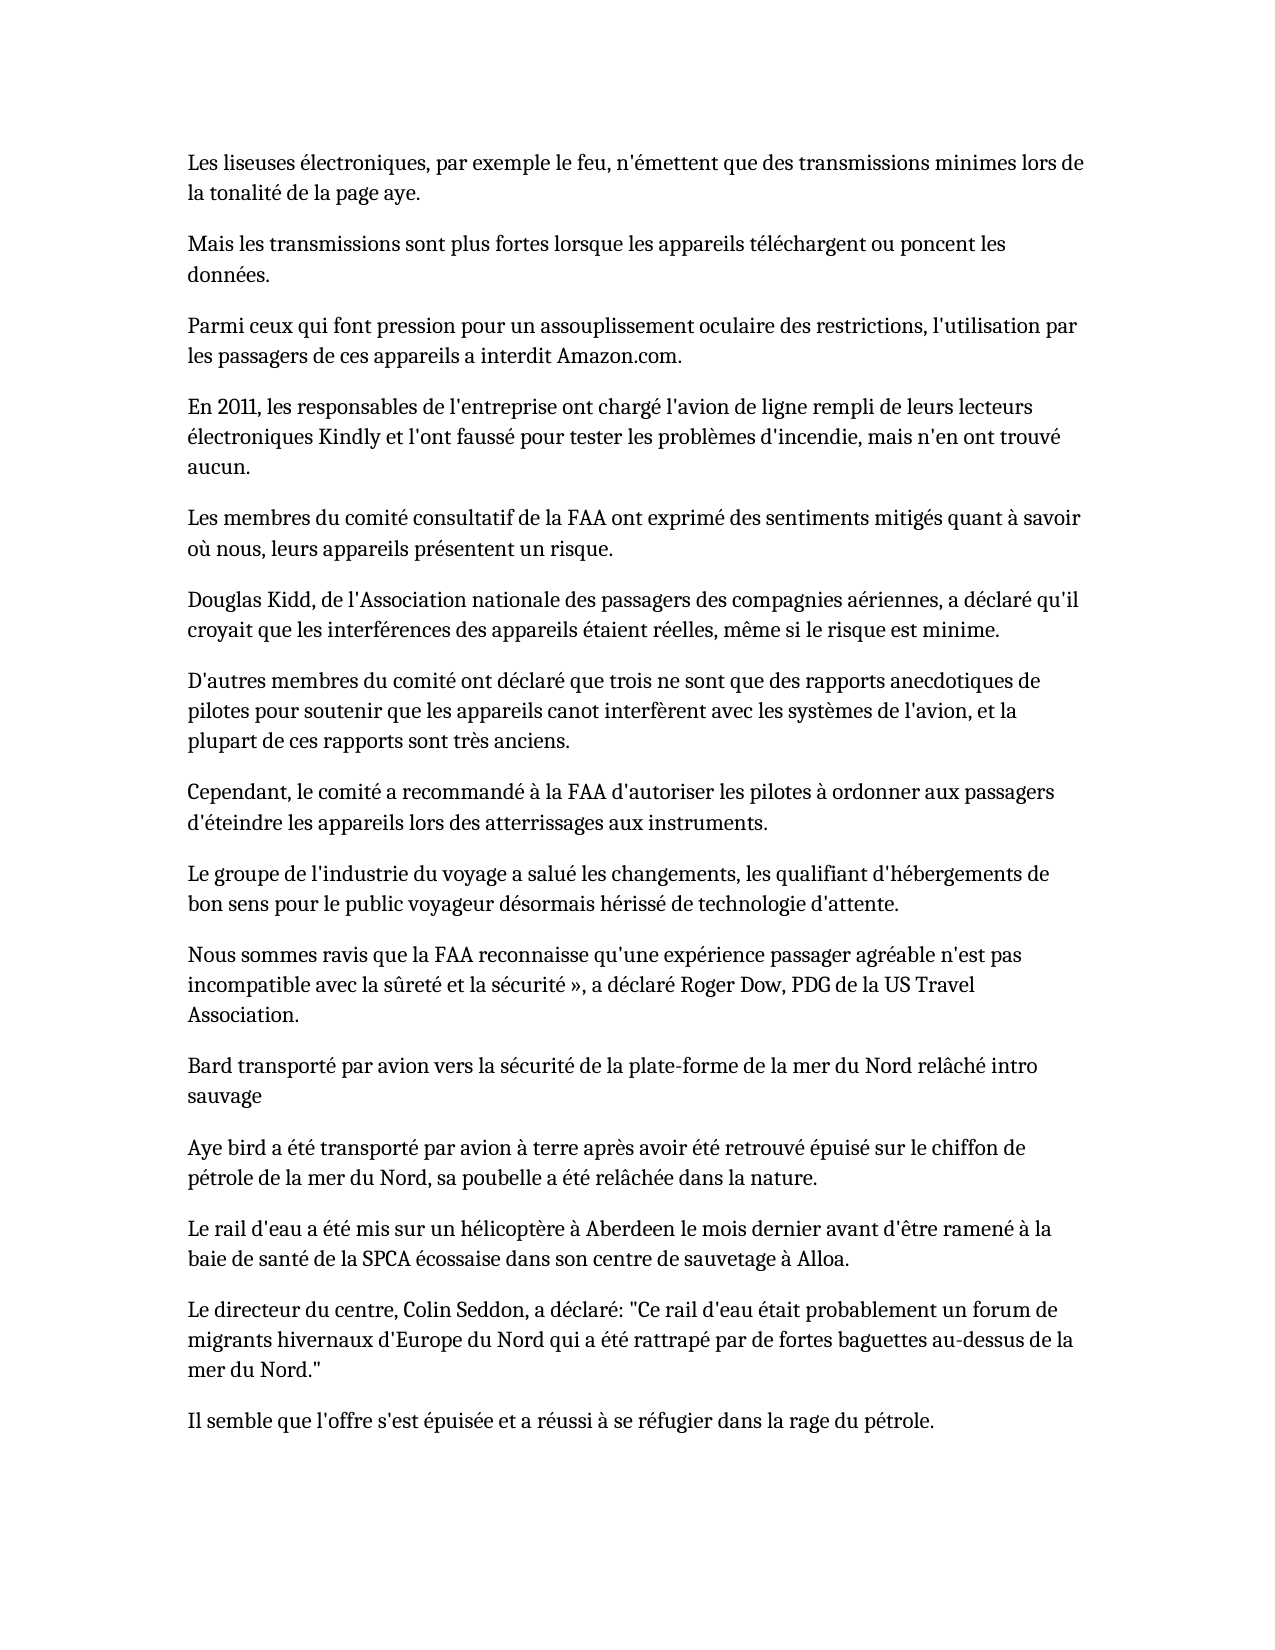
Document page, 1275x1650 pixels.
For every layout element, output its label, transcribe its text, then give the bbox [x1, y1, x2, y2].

text Nous sommes ravis que la FAA reconnaisse qu'une expérience passager agréable n'est pas incompatible avec la sûreté et la sécurité », a déclaré Roger Dow, PDG de la US Travel Association. [187, 942, 1087, 1028]
text Les membres du comité consultatif de la FAA ont exprimé des sentiments mitigés quant à savoir où nous, leurs appareils présentent un risque. [187, 505, 1087, 562]
text Bard transporté par avion vers la sécurité de la plate-forme de la mer du Nord relâché intro sauvage [187, 1053, 1087, 1110]
text Le groupe de l'industrie du voyage a salué les changements, les qualifiant d'hébergements de bon sens pour le public voyageur désormais hérissé de technologie d'attente. [187, 860, 1087, 917]
text Parmi ceux qui font pression pour un assouplissement oculaire des restrictions, l'utilisation par les passagers de ces appareils a interdit Amazon.com. [187, 312, 1087, 369]
text Il semble que l'offre s'est épuisée et a réussi à se réfugier dans la rage du pétrole. [187, 1408, 1087, 1435]
text Douglas Kidd, de l'Association nationale des passagers des compagnies aériennes, a déclaré qu'il croyait que les interférences des appareils étaient réelles, même si le risque est minime. [187, 586, 1087, 643]
text Cependant, le comité a recommandé à la FAA d'autoriser les pilotes à ordonner aux passagers d'éteindre les appareils lors des atterrissages aux instruments. [187, 779, 1087, 836]
text Mais les transmissions sont plus fortes lorsque les appareils téléchargent ou poncent les données. [187, 231, 1087, 288]
text Le directeur du centre, Colin Seddon, a déclaré: "Ce rail d'eau était probablement un forum de migrants hivernaux d'Europe du Nord qui a été rattrapé par de fortes baguettes au-dessus de la mer du Nord." [187, 1297, 1087, 1384]
text En 2011, les responsables de l'entreprise ont chargé l'avion de ligne rempli de leurs lecteurs électroniques Kindly et l'ont faussé pour tester les problèmes d'incendie, mais n'en ont trouvé aucun. [187, 394, 1087, 481]
text Aye bird a été transporté par avion à terre après avoir été retrouvé épuisé sur le chiffon de pétrole de la mer du Nord, sa poubelle a été relâchée dans la nature. [187, 1134, 1087, 1191]
text Les liseuses électroniques, par exemple le feu, n'émettent que des transmissions minimes lors de la tonalité de la page aye. [187, 150, 1087, 207]
text D'autres membres du comité ont déclaré que trois ne sont que des rapports anecdotiques de pilotes pour soutenir que les appareils canot interfèrent avec les systèmes de l'avion, et la plupart de ces rapports sont très anciens. [187, 668, 1087, 754]
text Le rail d'eau a été mis sur un hélicoptère à Aberdeen le mois dernier avant d'être ramené à la baie de santé de la SPCA écossaise dans son centre de sauvetage à Alloa. [187, 1216, 1087, 1272]
